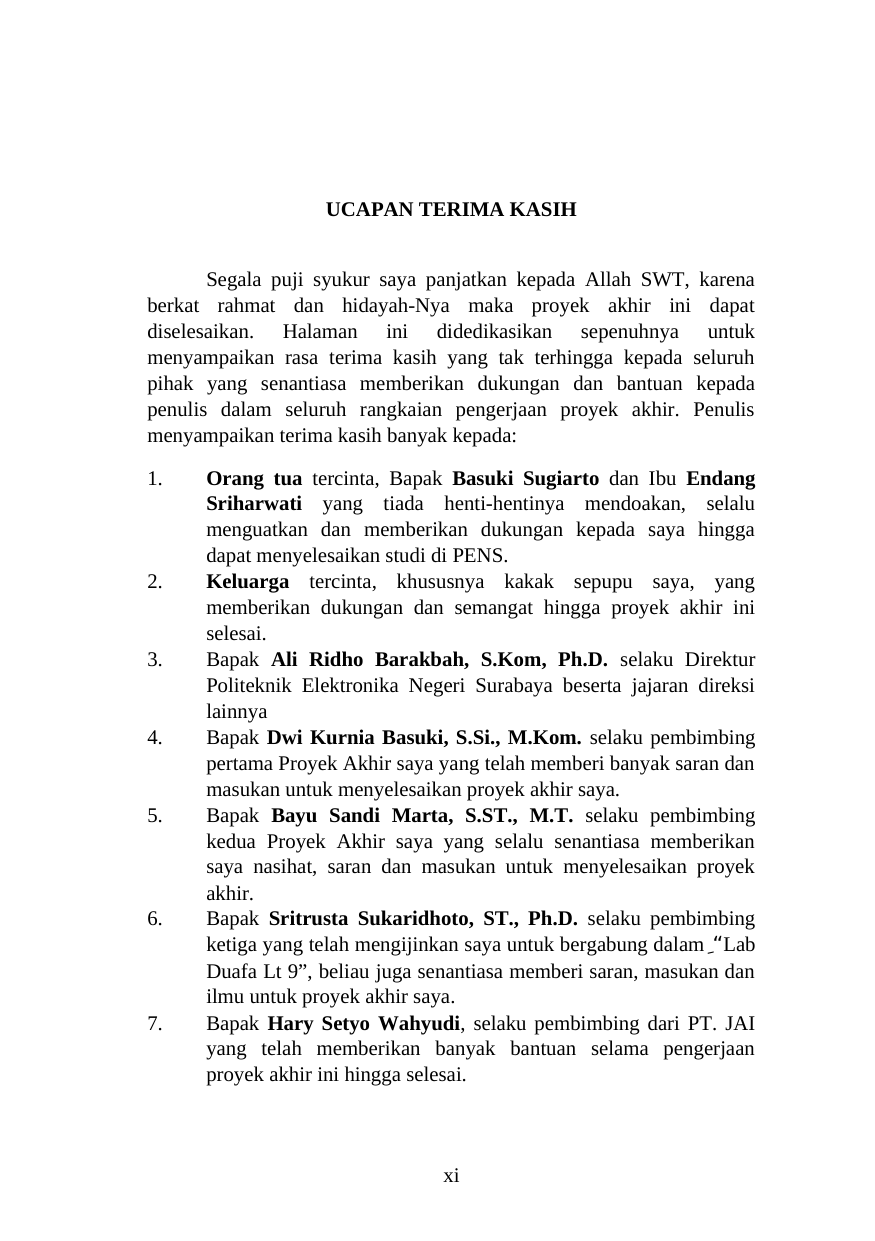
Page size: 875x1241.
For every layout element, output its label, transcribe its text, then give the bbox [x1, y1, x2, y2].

text Segala puji syukur saya panjatkan kepada Allah SWT, karena berkat rahmat dan hidayah-Nya maka proyek akhir ini dapat diselesaikan. Halaman ini didedikasikan sepenuhnya untuk menyampaikan rasa terima kasih yang tak terhingga kepada seluruh pihak yang senantiasa memberikan dukungan dan bantuan kepada penulis dalam seluruh rangkaian pengerjaan proyek akhir. Penulis menyampaikan terima kasih banyak kepada: [147, 267, 756, 447]
list Keluarga tercinta, khususnya kakak sepupu saya, yang memberikan dukungan dan semangat hingga proyek akhir ini selesai. [147, 569, 756, 645]
list Bapak Ali Ridho Barakbah, S.Kom, Ph.D. selaku Direktur Politeknik Elektronika Negeri Surabaya beserta jajaran direksi lainnya [147, 647, 756, 723]
list Bapak Bayu Sandi Marta, S.ST., M.T. selaku pembimbing kedua Proyek Akhir saya yang selalu senantiasa memberikan saya nasihat, saran dan masukan untuk menyelesaikan proyek akhir. [147, 803, 756, 904]
list Bapak Sritrusta Sukaridhoto, ST., Ph.D. selaku pembimbing ketiga yang telah mengijinkan saya untuk bergabung dalamِ “Lab Duafa Lt 9”, beliau juga senantiasa memberi saran, masukan dan ilmu untuk proyek akhir saya. [147, 906, 756, 1008]
list Orang tua tercinta, Bapak Basuki Sugiarto dan Ibu Endang Sriharwati yang tiada henti-hentinya mendoakan, selalu menguatkan dan memberikan dukungan kepada saya hingga dapat menyelesaikan studi di PENS. [147, 465, 756, 567]
subtitle UCAPAN TERIMA KASIH [147, 197, 756, 221]
list Bapak Hary Setyo Wahyudi, selaku pembimbing dari PT. JAI yang telah memberikan banyak bantuan selama pengerjaan proyek akhir ini hingga selesai. [147, 1010, 756, 1086]
list Bapak Dwi Kurnia Basuki, S.Si., M.Kom. selaku pembimbing pertama Proyek Akhir saya yang telah memberi banyak saran dan masukan untuk menyelesaikan proyek akhir saya. [147, 725, 756, 801]
